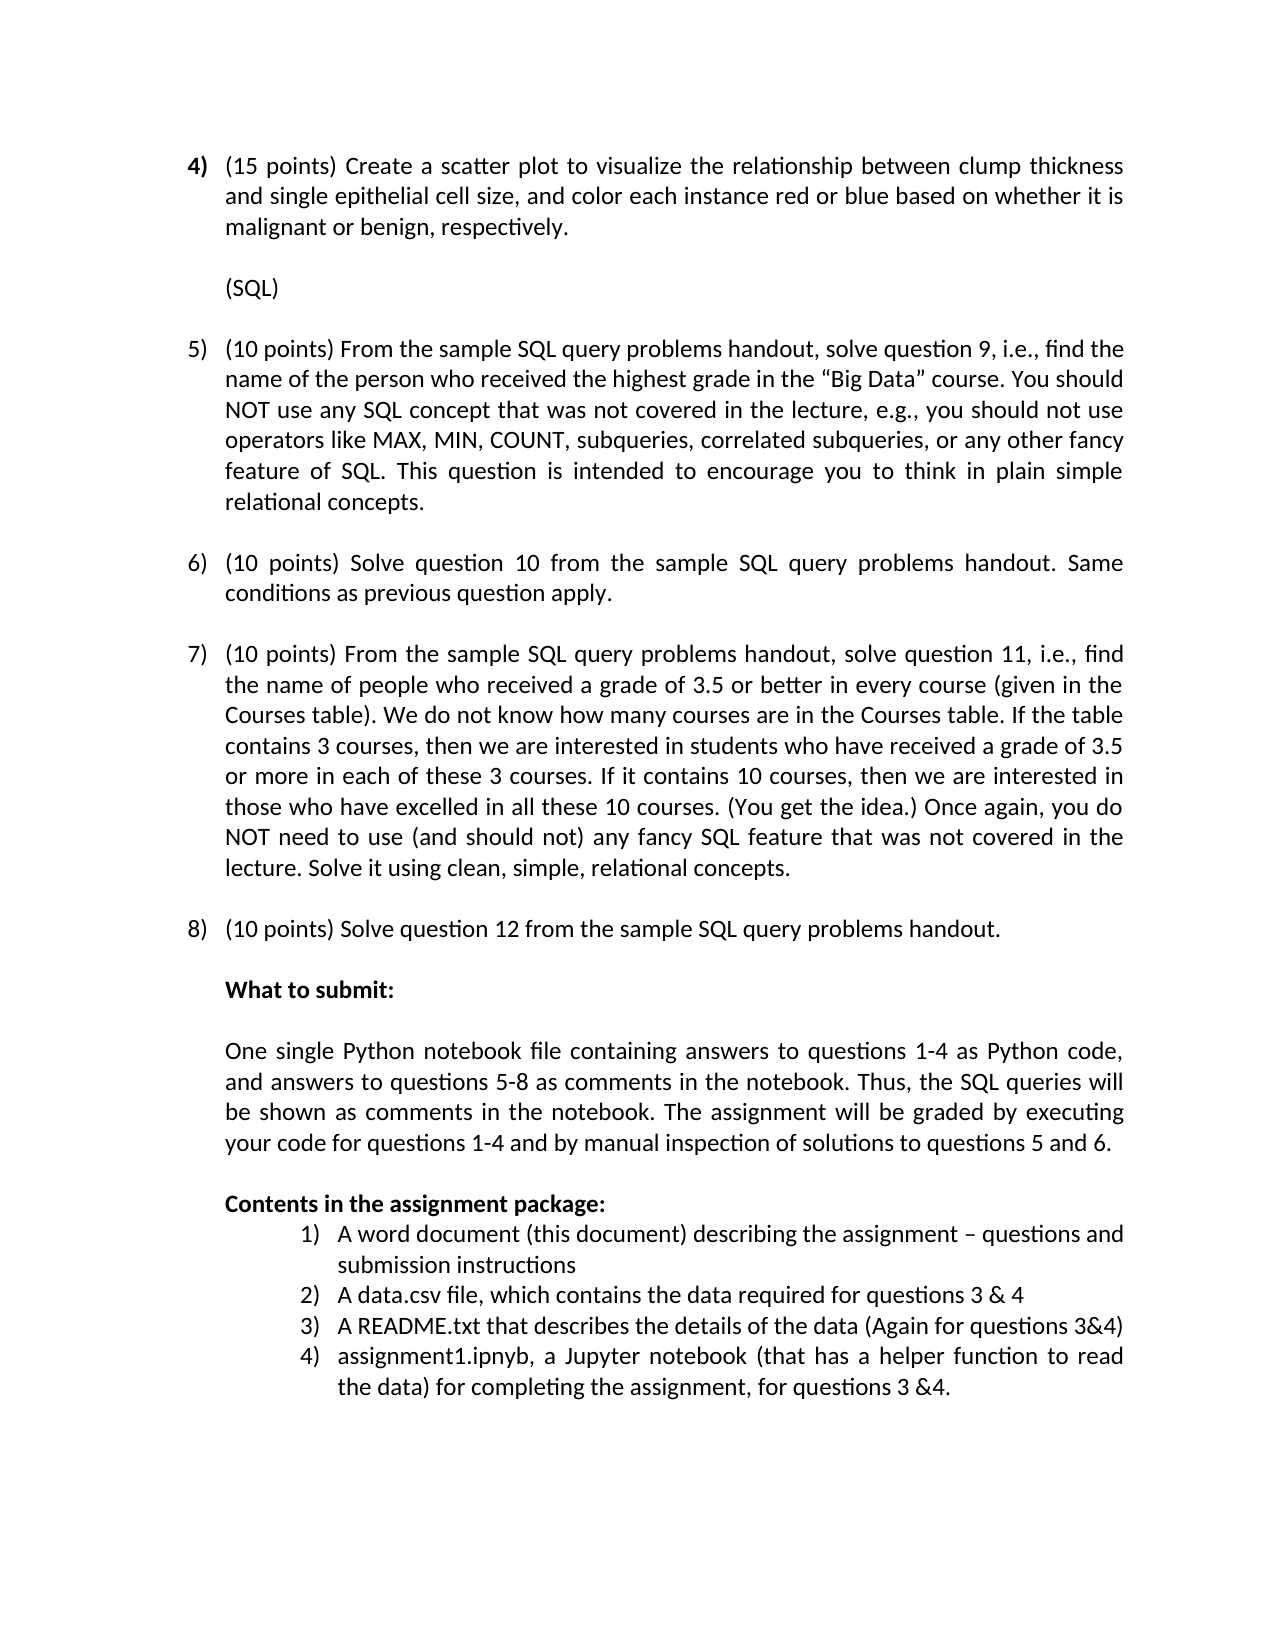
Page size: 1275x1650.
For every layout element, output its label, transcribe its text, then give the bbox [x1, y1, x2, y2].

list (15 points) Create a scatter plot to visualize the relationship between clump thickness and single epithelial cell size, and color each instance red or blue based on whether it is malignant or benign, respectively. [187, 150, 1125, 242]
list One single Python notebook file containing answers to questions 1-4 as Python code, and answers to questions 5-8 as comments in the notebook. Thus, the SQL queries will be shown as comments in the notebook. The assignment will be graded by executing your code for questions 1-4 and by manual inspection of solutions to questions 5 and 6. [225, 1035, 1125, 1157]
list A word document (this document) describing the assignment – questions and submission instructions [300, 1218, 1125, 1279]
list (10 points) Solve question 12 from the sample SQL query problems handout. [187, 913, 1125, 943]
list Contents in the assignment package: [225, 1188, 1125, 1218]
list (10 points) From the sample SQL query problems handout, solve question 9, i.e., find the name of the person who received the highest grade in the “Big Data” course. You should NOT use any SQL concept that was not covered in the lecture, e.g., you should not use operators like MAX, MIN, COUNT, subqueries, correlated subqueries, or any other fancy feature of SQL. This question is intended to encourage you to think in plain simple relational concepts. [187, 333, 1125, 516]
list (10 points) Solve question 10 from the sample SQL query problems handout. Same conditions as previous question apply. [187, 547, 1125, 608]
list (10 points) From the sample SQL query problems handout, solve question 11, i.e., find the name of people who received a grade of 3.5 or better in every course (given in the Courses table). We do not know how many courses are in the Courses table. If the table contains 3 courses, then we are interested in students who have received a grade of 3.5 or more in each of these 3 courses. If it contains 10 courses, then we are interested in those who have excelled in all these 10 courses. (You get the idea.) Once again, you do NOT need to use (and should not) any fancy SQL feature that was not covered in the lecture. Solve it using clean, simple, relational concepts. [187, 638, 1125, 882]
list A data.csv file, which contains the data required for questions 3 & 4 [300, 1279, 1125, 1310]
list (SQL) [225, 272, 1125, 303]
list assignment1.ipnyb, a Jupyter notebook (that has a helper function to read the data) for completing the assignment, for questions 3 &4. [300, 1340, 1125, 1401]
list What to submit: [225, 974, 1125, 1004]
list A README.txt that describes the details of the data (Again for questions 3&4) [300, 1310, 1125, 1340]
